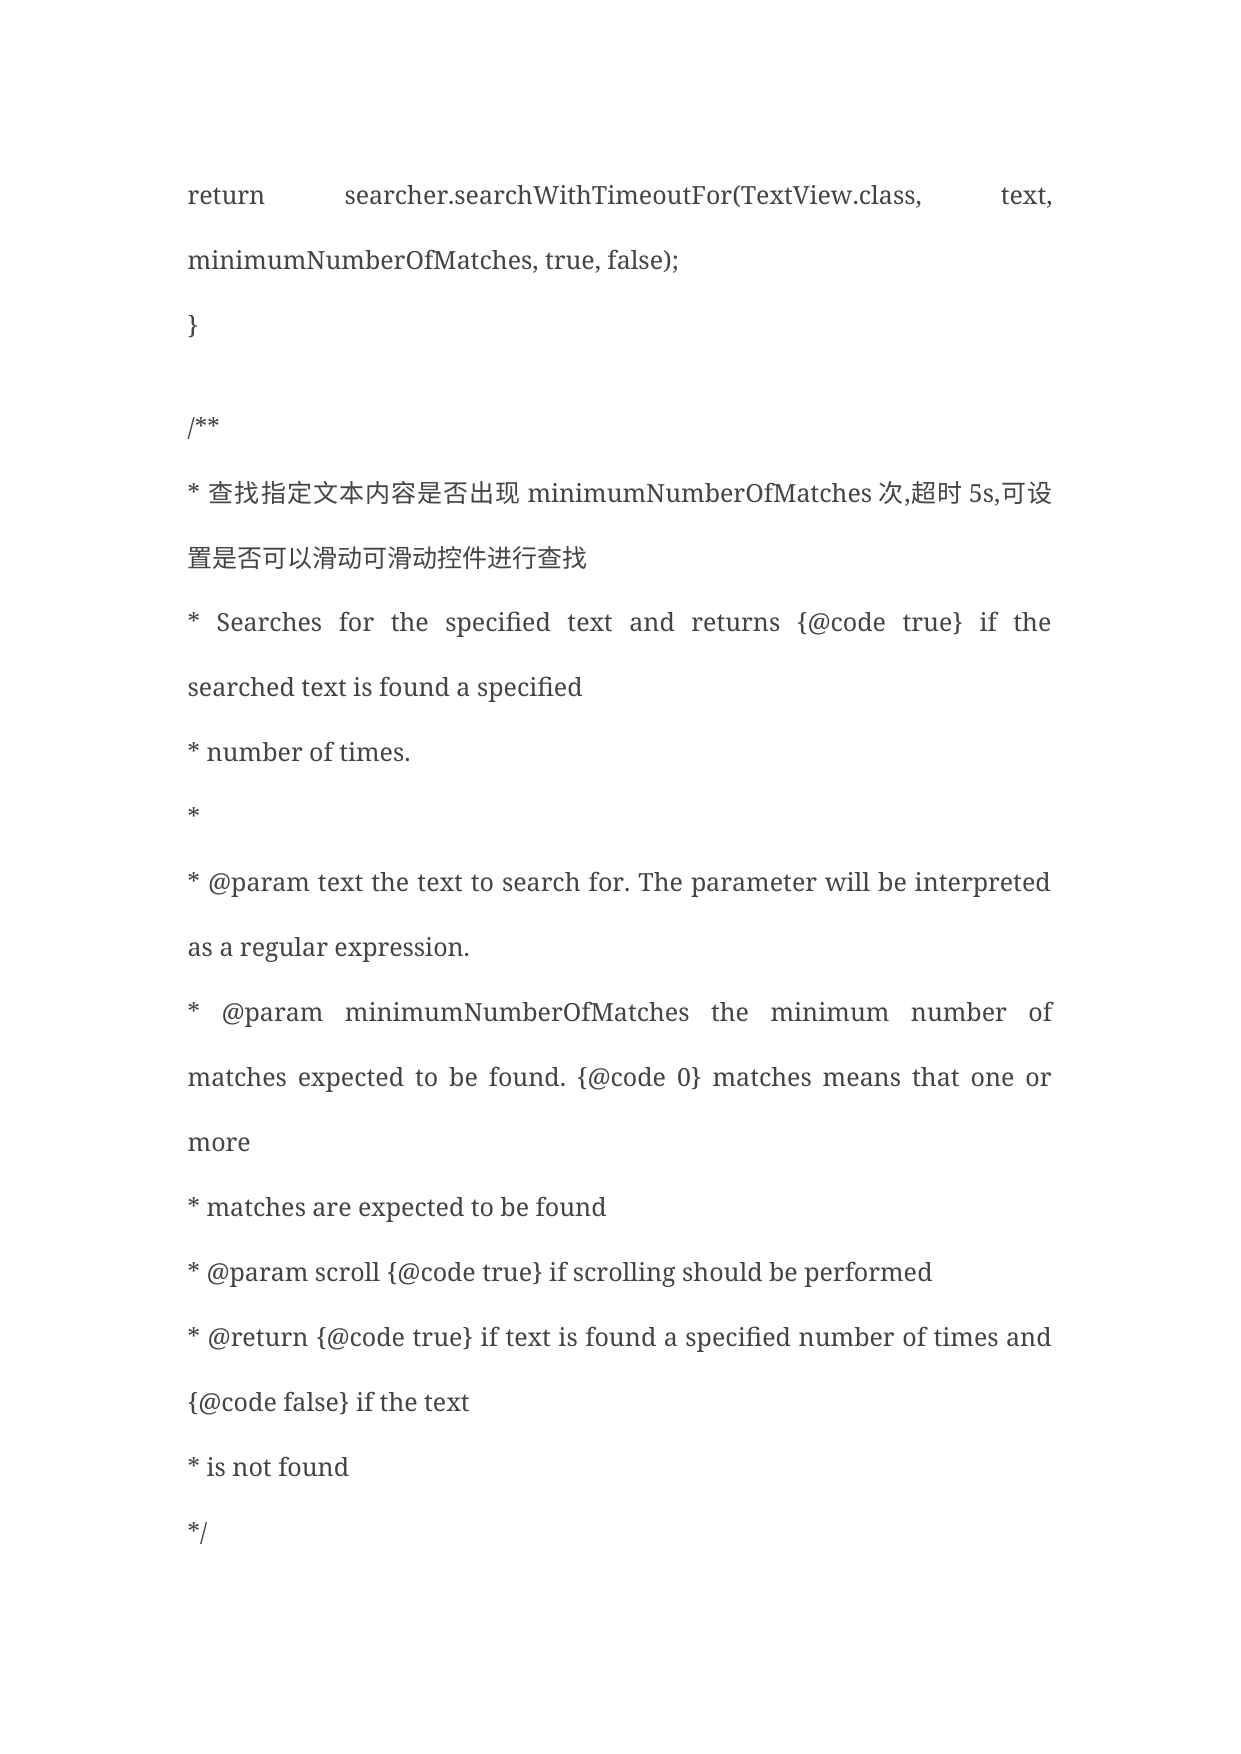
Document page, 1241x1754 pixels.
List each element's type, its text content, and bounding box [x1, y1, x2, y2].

text /** * 查找指定文本内容是否出现minimumNumberOfMatches次,超时5s,可设置是否可以滑动可滑动控件进行查找 * Searches for the specified text and returns {@code true} if the searched text is found a specified * number of times. * * @param text the text to search for. The parameter will be interpreted as a regular expression. * @param minimumNumberOfMatches the minimum number of matches expected to be found. {@code 0} matches means that one or more * matches are expected to be found * @param scroll {@code true} if scrolling should be performed * @return {@code true} if text is found a specified number of times and {@code false} if the text * is not found */ [187, 394, 1053, 1564]
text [187, 162, 1053, 357]
